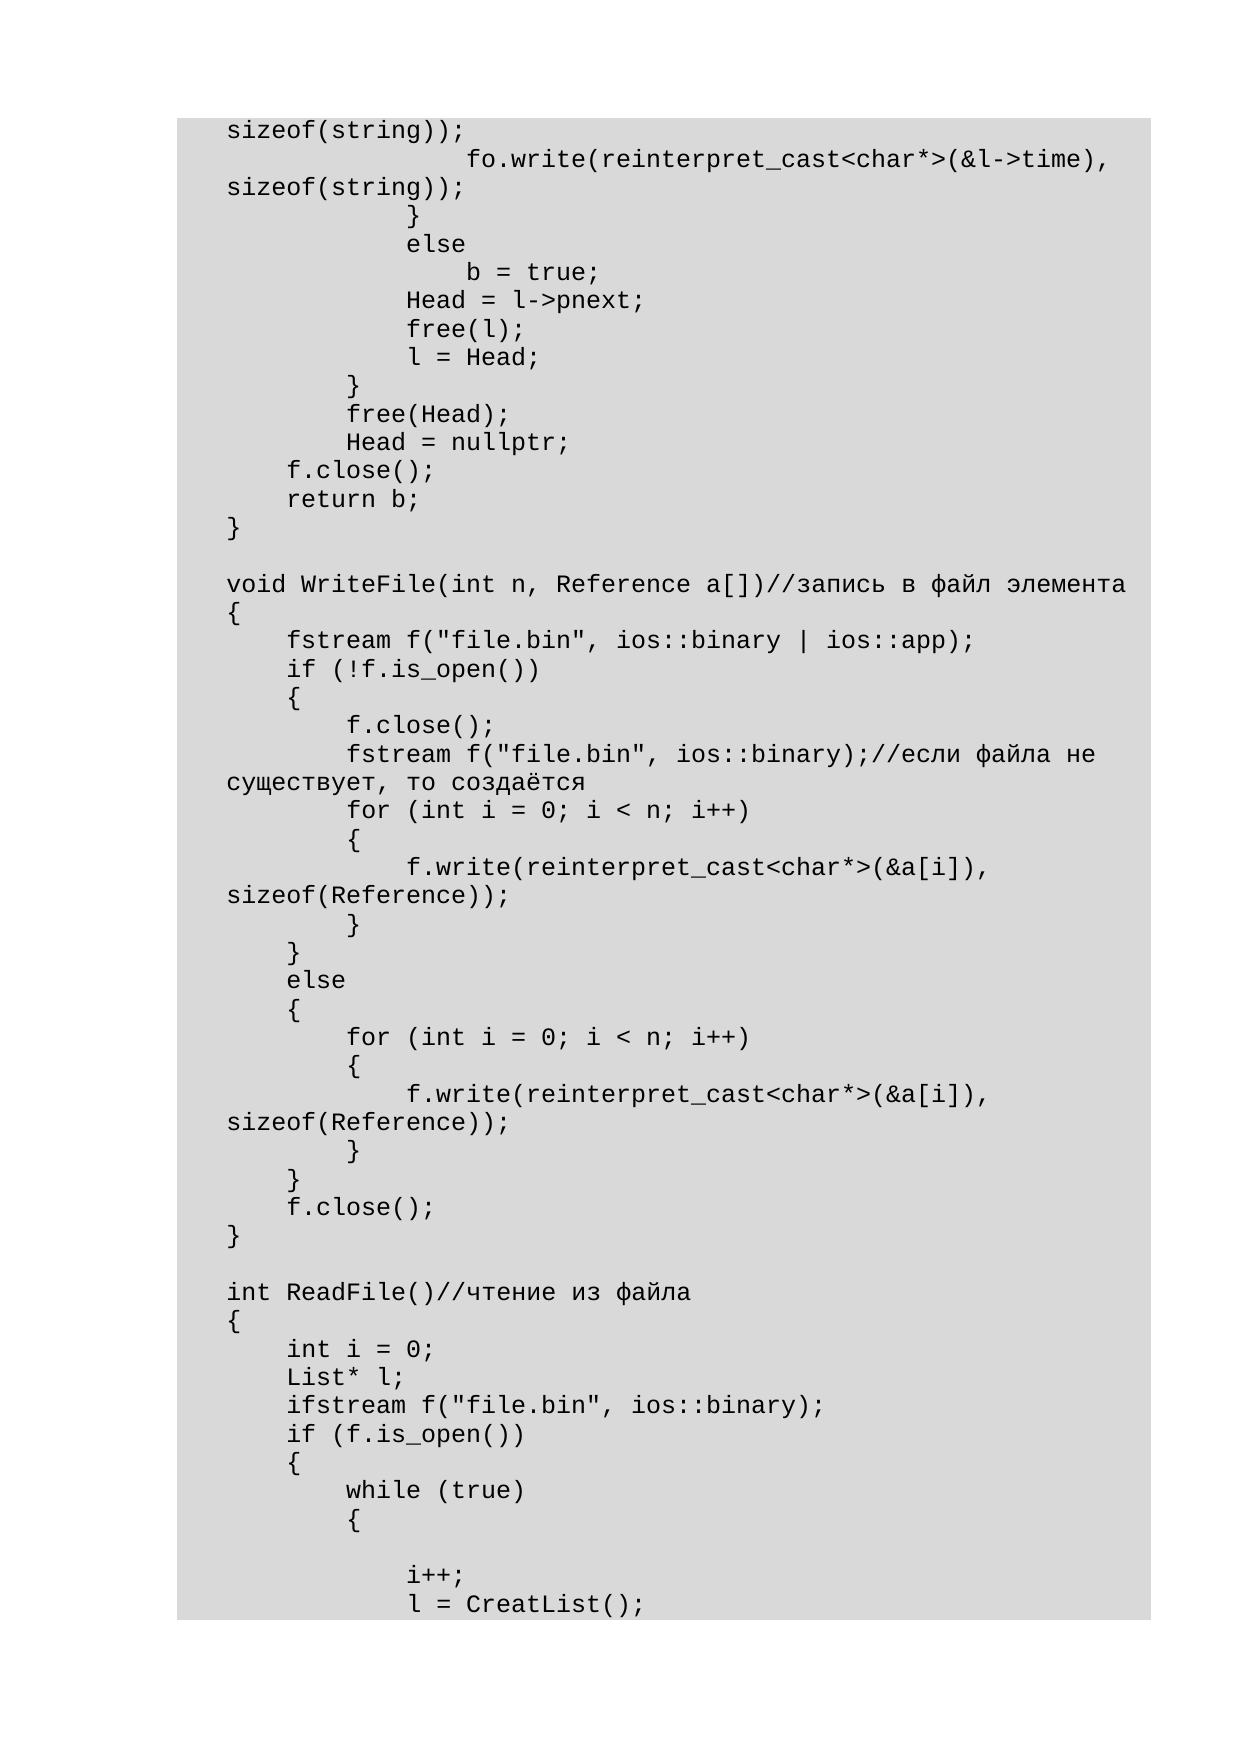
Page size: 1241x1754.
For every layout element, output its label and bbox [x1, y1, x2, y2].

table_header [177, 118, 1151, 1620]
